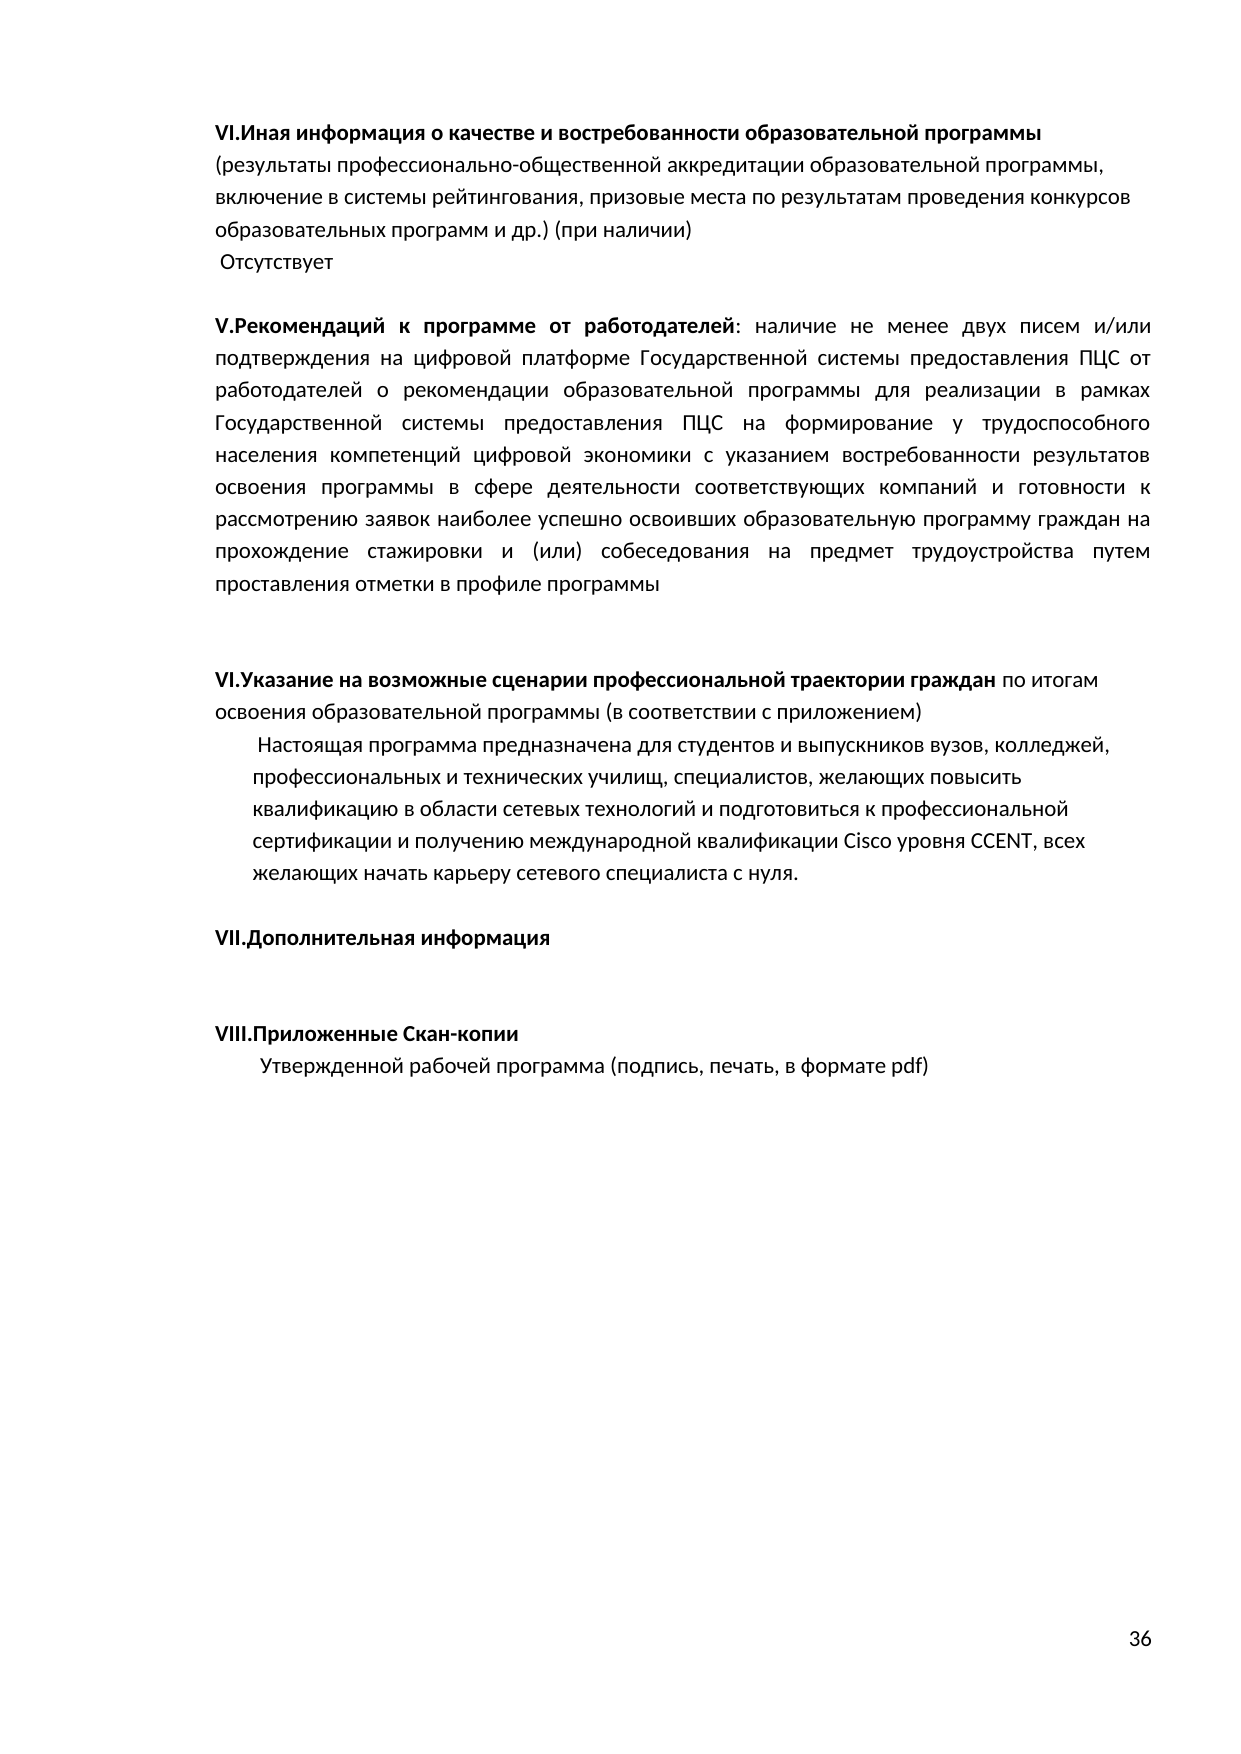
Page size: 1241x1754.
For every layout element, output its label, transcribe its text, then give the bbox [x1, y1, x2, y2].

list VI.Указание на возможные сценарии профессиональной траектории граждан по итогам освоения образовательной программы (в соответствии с приложением) [215, 665, 1152, 726]
list VII.Дополнительная информация [215, 923, 1152, 951]
list Отсутствует [215, 247, 1152, 275]
list VI.Иная информация о качестве и востребованности образовательной программы (результаты профессионально-общественной аккредитации образовательной программы, включение в системы рейтингования, призовые места по результатам проведения конкурсов образовательных программ и др.) (при наличии) [215, 118, 1152, 243]
list VIII.Приложенные Скан-копии [215, 1019, 1152, 1047]
list Настоящая программа предназначена для студентов и выпускников вузов, колледжей, профессиональных и технических училищ, специалистов, желающих повысить квалификацию в области сетевых технологий и подготовиться к профессиональной сертификации и получению международной квалификации Cisco уровня CCENT, всех желающих начать карьеру сетевого специалиста с нуля. [252, 730, 1152, 886]
list Утвержденной рабочей программа (подпись, печать, в формате pdf) [260, 1052, 1152, 1079]
list V.Рекомендаций к программе от работодателей: наличие не менее двух писем и/или подтверждения на цифровой платформе Государственной системы предоставления ПЦС от работодателей о рекомендации образовательной программы для реализации в рамках Государственной системы предоставления ПЦС на формирование у трудоспособного населения компетенций цифровой экономики с указанием востребованности результатов освоения программы в сфере деятельности соответствующих компаний и готовности к рассмотрению заявок наиболее успешно освоивших образовательную программу граждан на прохождение стажировки и (или) собеседования на предмет трудоустройства путем проставления отметки в профиле программы [215, 311, 1152, 597]
